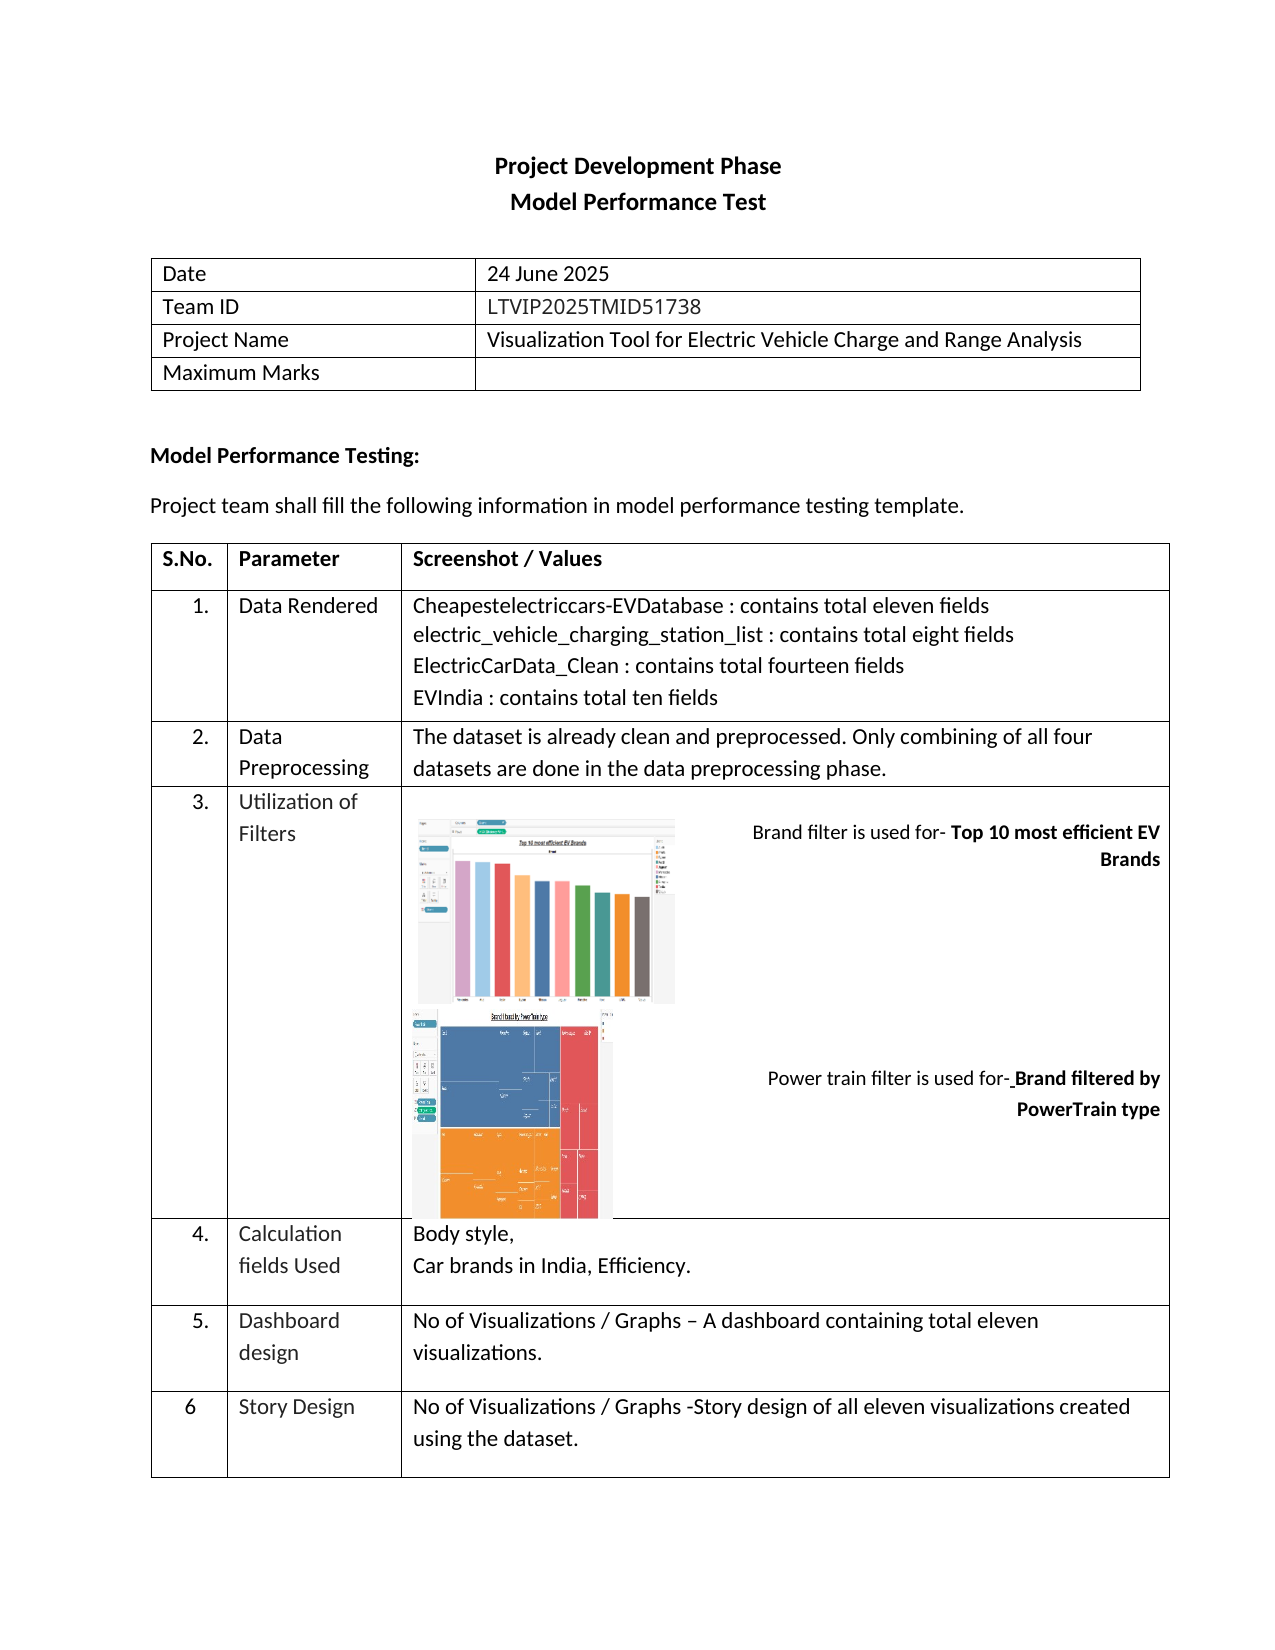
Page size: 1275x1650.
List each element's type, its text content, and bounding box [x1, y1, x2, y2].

table_cell The dataset is already clean and preprocessed. Only combining of all four datasets are done in the data preprocessing phase. [402, 722, 1169, 786]
table_cell [152, 819, 227, 1218]
table_header Screenshot / Values [402, 544, 1169, 590]
picture [412, 1009, 613, 1219]
table_cell No of Visualizations / Graphs – A dashboard containing total eleven visualizations. [402, 1306, 1169, 1391]
table_cell 4. [152, 1219, 227, 1305]
table_cell LTVIP2025TMID51738 [476, 292, 1140, 324]
table_cell Body style, Car brands in India, Efficiency. [402, 1219, 1169, 1305]
table_cell Cheapestelectriccars-EVDatabase : contains total eleven fields electric_vehicle_charging_station_list : contains total eight fields ElectricCarData_Clean : contains total fourteen fields EVIndia : contains total ten fields [402, 591, 1169, 721]
picture [417, 818, 675, 1004]
table_header Date [152, 259, 475, 291]
table_cell Dashboard design [228, 1306, 401, 1391]
table_cell No of Visualizations / Graphs -Story design of all eleven visualizations created using the dataset. [402, 1392, 1169, 1477]
table_cell 3. [152, 787, 227, 819]
table_header S.No. [152, 544, 227, 590]
table_cell Maximum Marks [152, 358, 475, 390]
table_cell [476, 358, 1140, 390]
table_cell Visualization Tool for Electric Vehicle Charge and Range Analysis [476, 325, 1140, 357]
table_cell Filters [228, 819, 401, 1218]
table_cell Data Preprocessing [228, 722, 401, 786]
table_cell Story Design [228, 1392, 401, 1477]
text Project team shall fill the following information in model performance testing template. [150, 491, 1125, 519]
table_cell Team ID [152, 292, 475, 324]
table_cell Utilization of [228, 787, 401, 819]
table_header 24 June 2025 [476, 259, 1140, 291]
table_cell Data Rendered [228, 591, 401, 721]
table_cell 6 [152, 1392, 227, 1477]
table_cell 2. [152, 722, 227, 786]
table_cell Project Name [152, 325, 475, 357]
text Model Performance Test [150, 186, 1127, 217]
table_cell 1. [152, 591, 227, 721]
table_cell Calculation fields Used [228, 1219, 401, 1305]
text Model Performance Testing: [150, 441, 1125, 469]
table_cell [402, 787, 1169, 819]
text Project Development Phase [150, 150, 1127, 181]
table_cell 5. [152, 1306, 227, 1391]
table_cell Brand filter is used for- Top 10 most efficient EV Brands Power train filter is used for- Brand filtered by PowerTrain type [402, 819, 1169, 1218]
table_header Parameter [228, 544, 401, 590]
